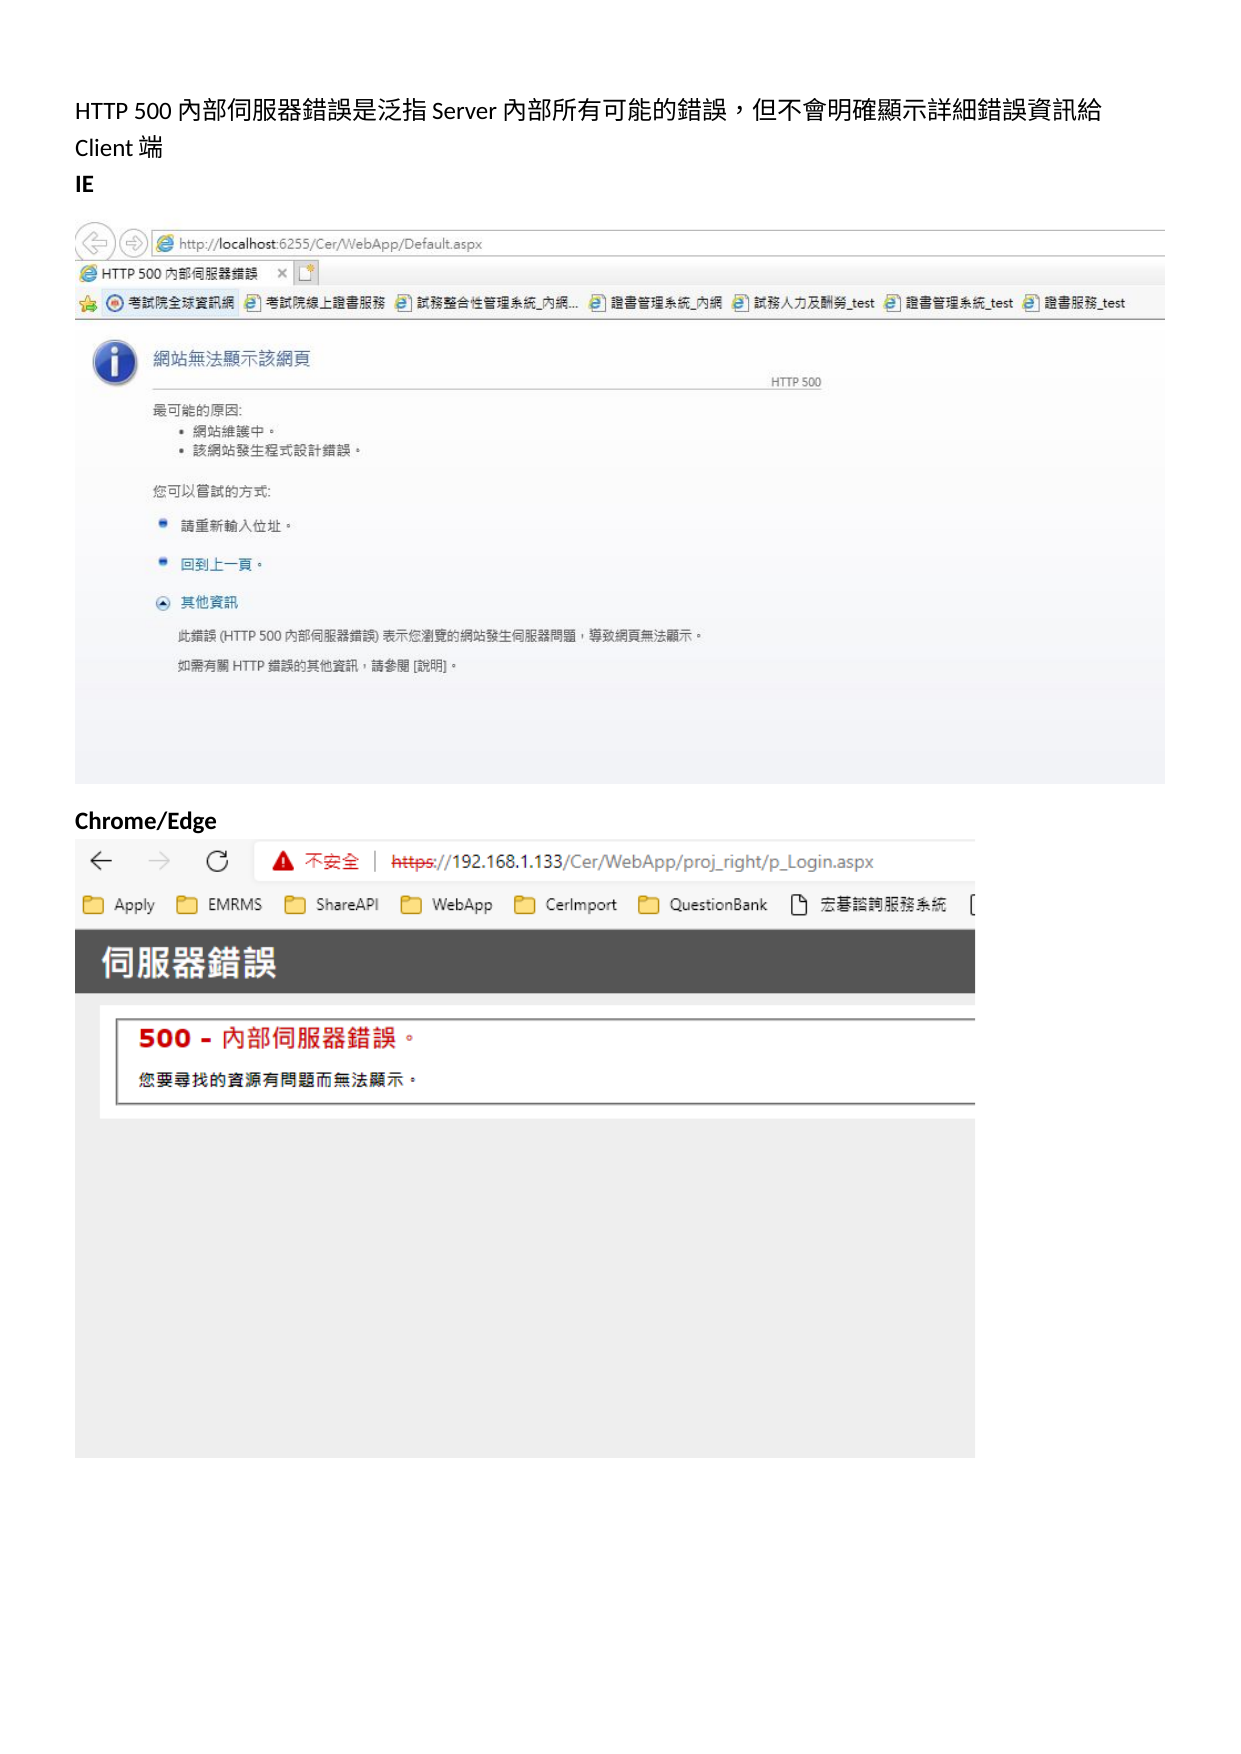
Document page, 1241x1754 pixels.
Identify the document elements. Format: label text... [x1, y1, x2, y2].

text Chrome/Edge [75, 802, 1165, 839]
text IE [75, 164, 1165, 201]
picture [75, 839, 976, 1458]
text HTTP 500內部伺服器錯誤是泛指Server內部所有可能的錯誤，但不會明確顯示詳細錯誤資訊給Client端 [75, 89, 1165, 164]
picture [75, 201, 1165, 784]
